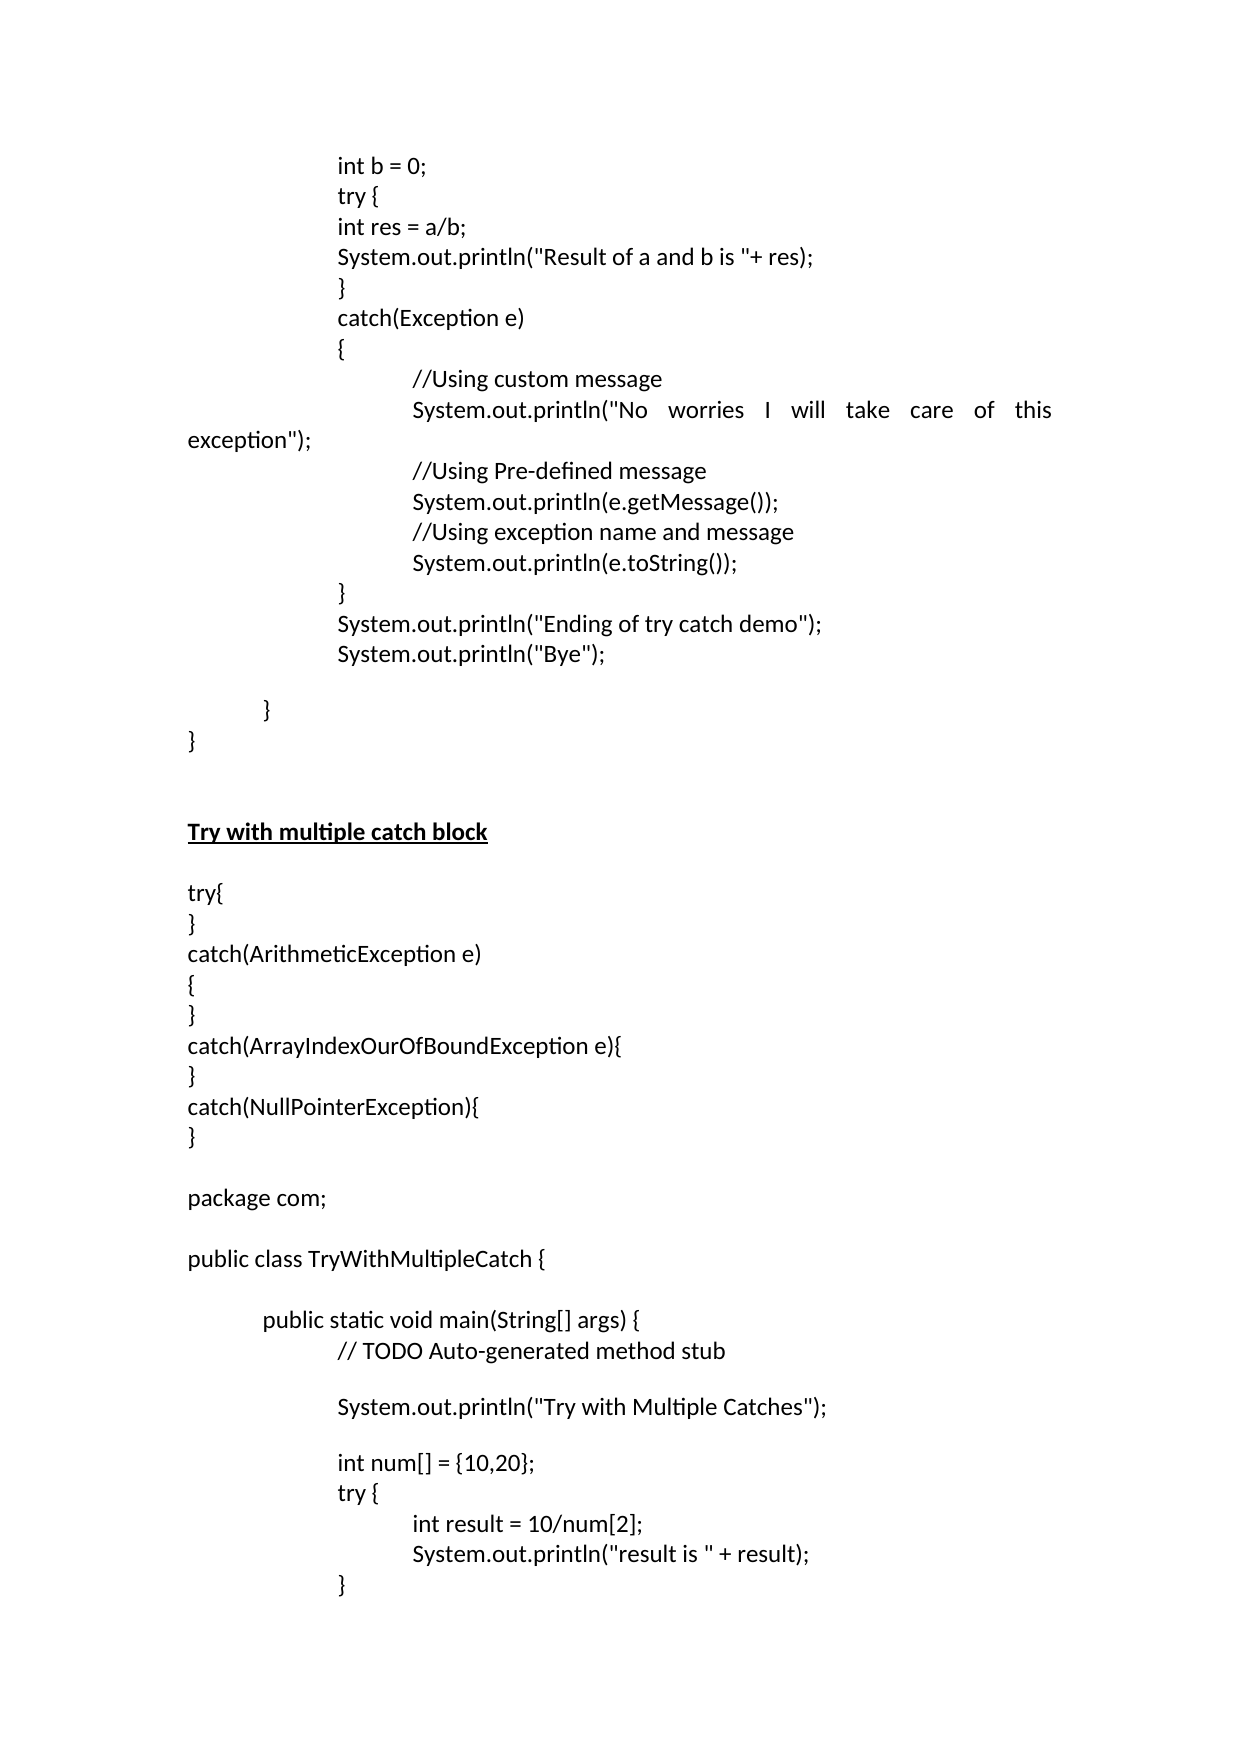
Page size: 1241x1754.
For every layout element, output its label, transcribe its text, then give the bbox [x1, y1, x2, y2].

list System.out.println("No worries I will take care of this exception"); [187, 394, 1053, 455]
list } [187, 999, 1053, 1030]
list catch(ArithmeticException e) [187, 938, 1053, 969]
list int num[] = {10,20}; [187, 1447, 1053, 1478]
list System.out.println(e.toString()); [187, 547, 1053, 577]
list int b = 0; [187, 150, 1053, 181]
list System.out.println("result is " + result); [187, 1539, 1053, 1569]
list } [187, 725, 1053, 755]
list public static void main(String[] args) { [187, 1305, 1053, 1335]
list catch(Exception e) [187, 303, 1053, 333]
list try{ [187, 877, 1053, 908]
list } [187, 577, 1053, 608]
list } [187, 1061, 1053, 1091]
list System.out.println("Bye"); [187, 638, 1053, 669]
list System.out.println("Try with Multiple Catches"); [187, 1391, 1053, 1422]
list package com; [187, 1183, 1053, 1213]
list int res = a/b; [187, 211, 1053, 242]
list System.out.println("Result of a and b is "+ res); [187, 242, 1053, 272]
list int result = 10/num[2]; [187, 1508, 1053, 1539]
list } [187, 1122, 1053, 1152]
list } [187, 1569, 1053, 1600]
list Try with multiple catch block [187, 816, 1053, 847]
list } [187, 694, 1053, 725]
list } [187, 272, 1053, 303]
list { [187, 969, 1053, 999]
list { [187, 333, 1053, 364]
list //Using custom message [187, 364, 1053, 394]
list catch(ArrayIndexOurOfBoundException e){ [187, 1030, 1053, 1061]
list try { [187, 1478, 1053, 1508]
list System.out.println(e.getMessage()); [187, 486, 1053, 516]
list System.out.println("Ending of try catch demo"); [187, 608, 1053, 638]
list // TODO Auto-generated method stub [187, 1335, 1053, 1366]
list catch(NullPointerException){ [187, 1091, 1053, 1122]
list } [187, 908, 1053, 938]
list //Using exception name and message [187, 516, 1053, 547]
list try { [187, 181, 1053, 211]
list public class TryWithMultipleCatch { [187, 1244, 1053, 1274]
list //Using Pre-defined message [187, 455, 1053, 486]
